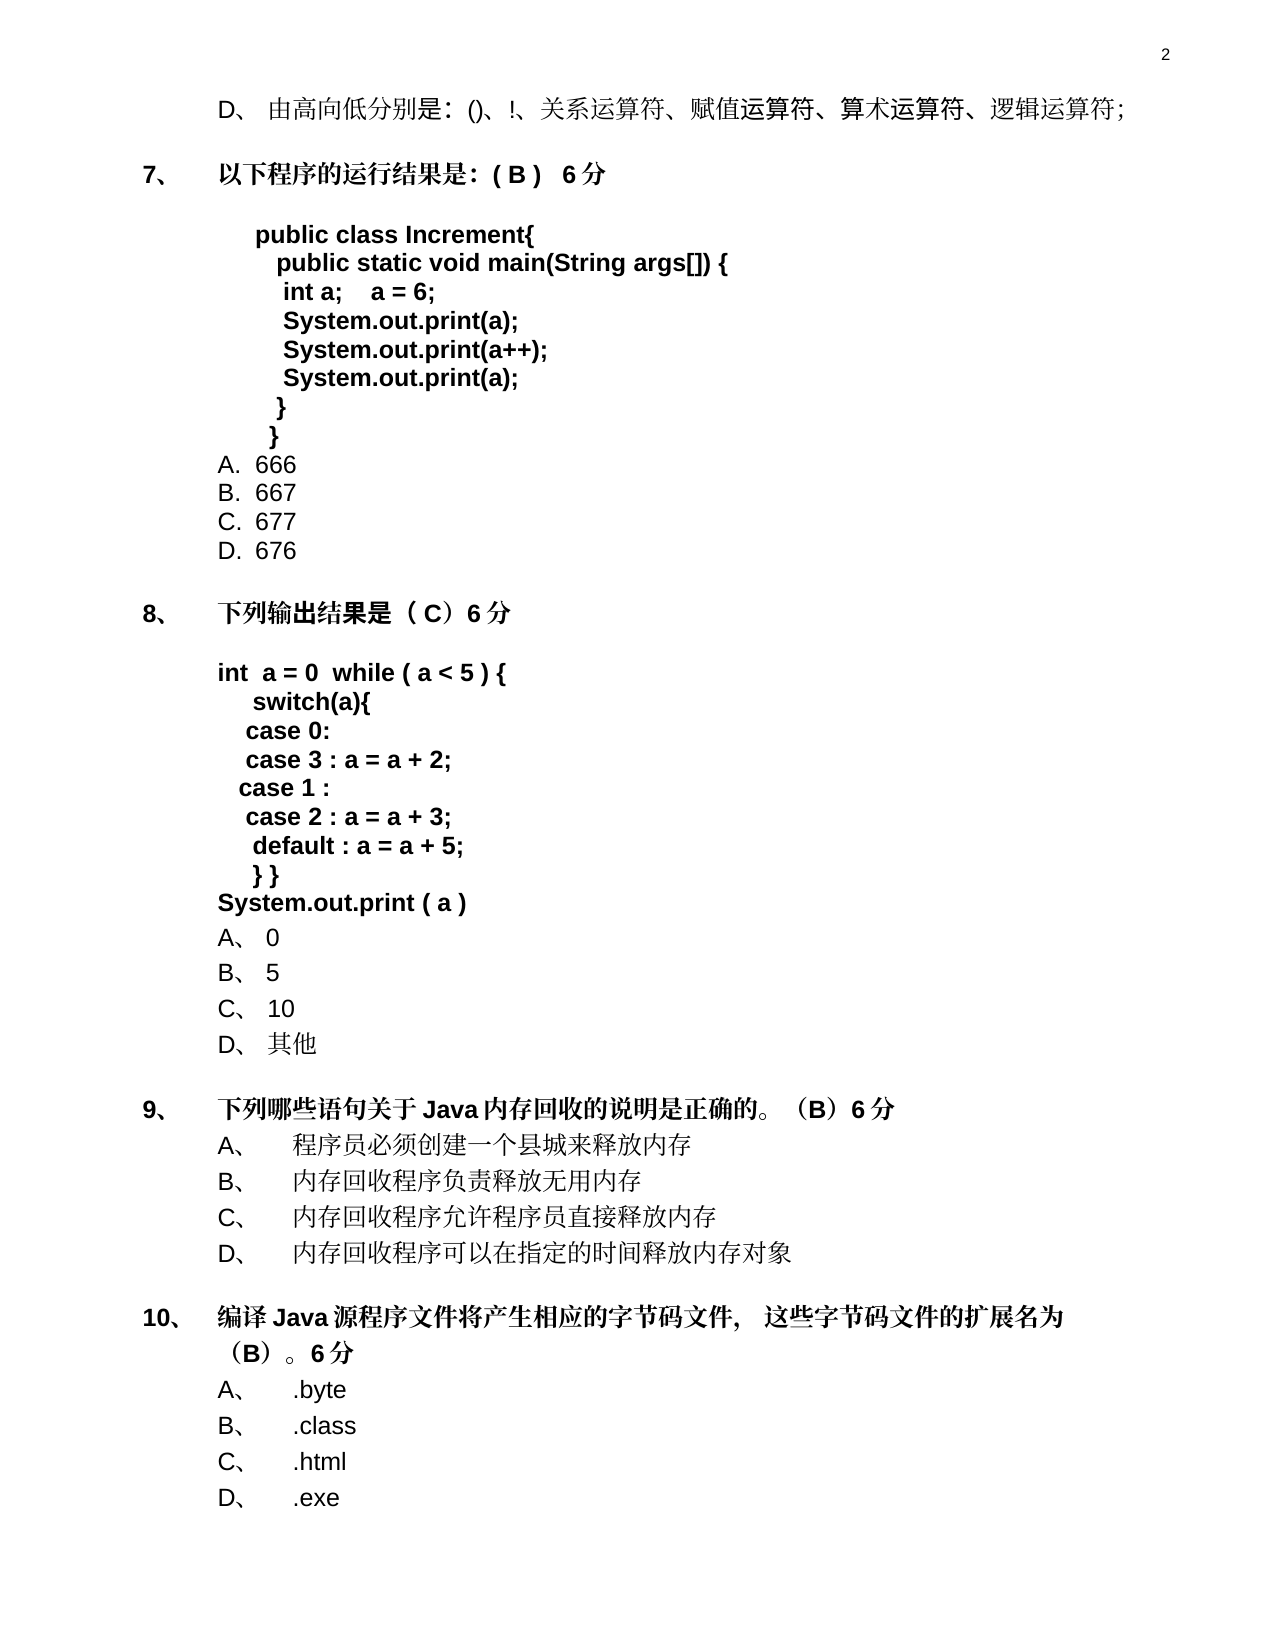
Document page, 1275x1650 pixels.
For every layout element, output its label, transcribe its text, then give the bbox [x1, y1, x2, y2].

list 内存回收程序负责释放无用内存 [217, 1162, 1170, 1197]
text D、 由高向低分别是：()、!、关系运算符、赋值运算符、算术运算符、逻辑运算符； [217, 90, 1155, 126]
list 666 [217, 450, 1170, 478]
list 内存回收程序可以在指定的时间释放内存对象 [217, 1233, 1170, 1269]
text default : a = a + 5; [217, 831, 1170, 860]
list 676 [217, 536, 1170, 565]
text } [255, 392, 1170, 421]
text } [255, 421, 1170, 450]
list 667 [217, 478, 1170, 507]
text C、 10 [217, 989, 1170, 1025]
list .byte [217, 1370, 1170, 1406]
list .exe [217, 1478, 1170, 1514]
list 程序员必须创建一个县城来释放内存 [217, 1126, 1170, 1162]
text System.out.print ( a ) [217, 888, 1170, 917]
text System.out.print(a); [255, 306, 1170, 335]
text } } [217, 860, 1170, 888]
list 以下程序的运行结果是：( B ) 6分 [142, 155, 1170, 191]
text case 3 : a = a + 2; [217, 745, 1170, 773]
text case 1 : [217, 773, 1170, 802]
text System.out.print(a++); [255, 335, 1170, 363]
list 编译Java源程序文件将产生相应的字节码文件， 这些字节码文件的扩展名为（B）。6分 [142, 1298, 1170, 1370]
text int a; a = 6; [255, 277, 1170, 306]
list 下列哪些语句关于Java内存回收的说明是正确的。（B）6分 [142, 1090, 1170, 1126]
text int a = 0 while ( a < 5 ) { [217, 658, 1170, 687]
text System.out.print(a); [255, 363, 1170, 392]
list .html [217, 1442, 1170, 1478]
list 677 [217, 507, 1170, 536]
text case 2 : a = a + 3; [217, 802, 1170, 831]
text B、 5 [217, 953, 1170, 989]
text A、 0 [217, 917, 1170, 953]
text switch(a){ [217, 687, 1170, 716]
list 内存回收程序允许程序员直接释放内存 [217, 1197, 1170, 1233]
list 下列输出结果是（ C）6分 [142, 593, 1170, 630]
list .class [217, 1406, 1170, 1442]
text public class Increment{ [255, 220, 1170, 248]
text public static void main(String args[]) { [255, 248, 1170, 277]
text D、 其他 [217, 1025, 1170, 1061]
text case 0: [217, 716, 1170, 745]
